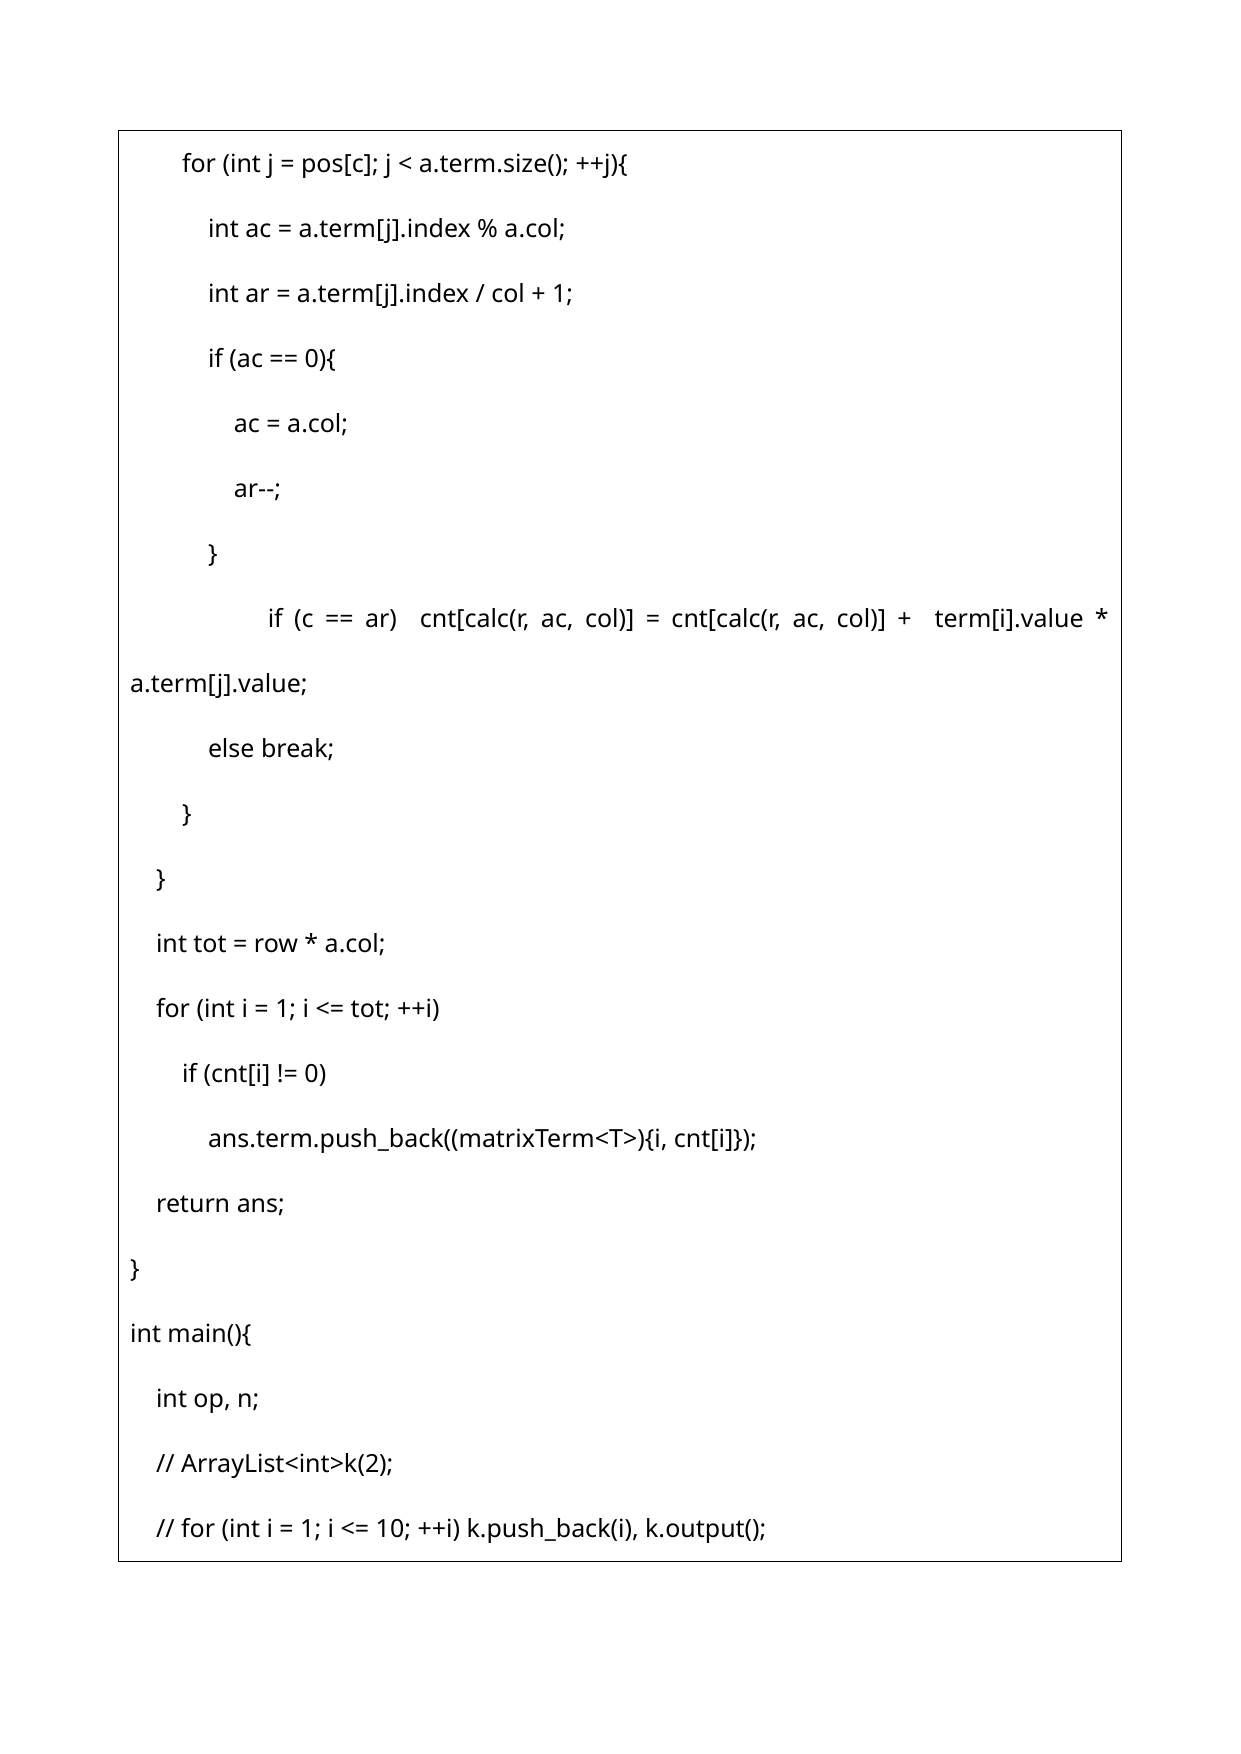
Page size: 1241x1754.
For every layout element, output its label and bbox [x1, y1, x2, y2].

table_cell [119, 131, 1121, 1561]
